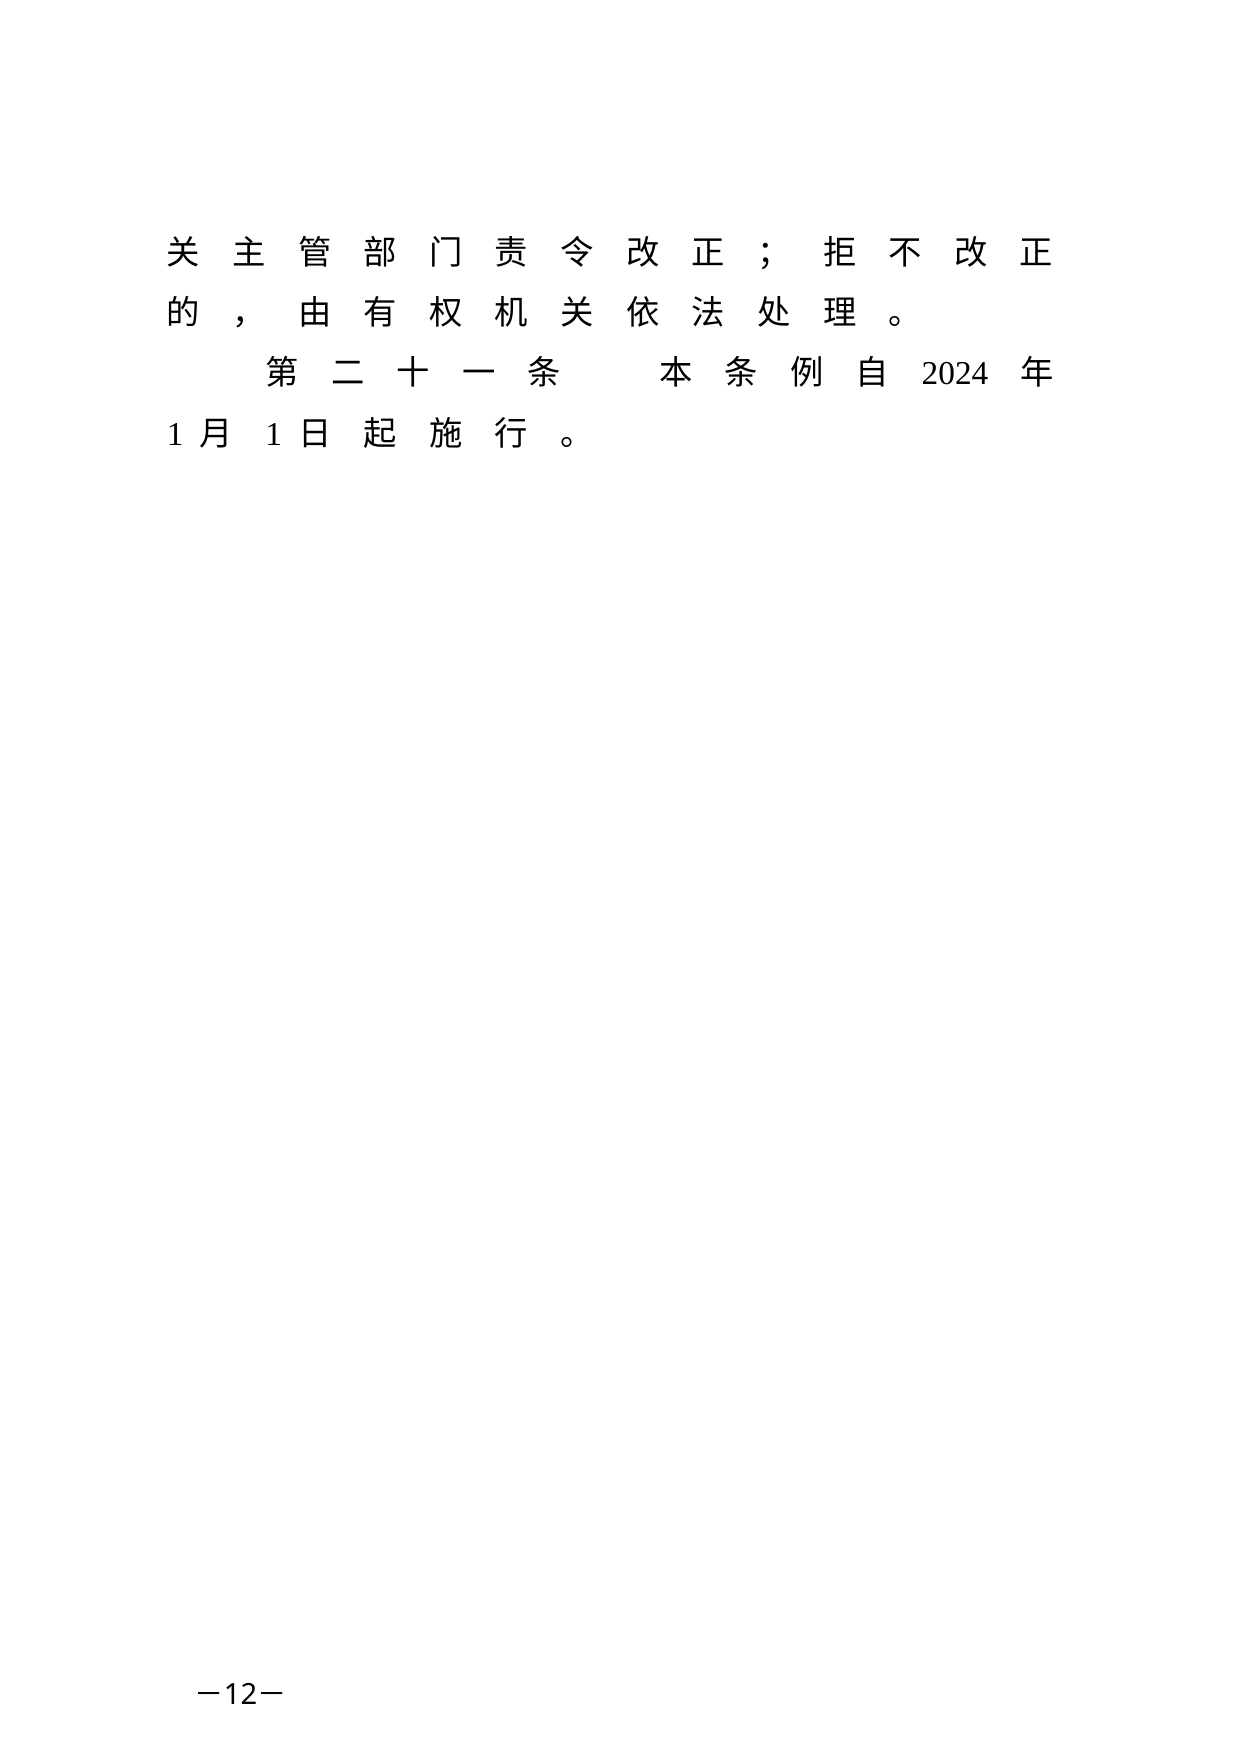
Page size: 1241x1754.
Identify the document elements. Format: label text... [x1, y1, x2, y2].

text 第二十一条 本条例自2024年1月1日起施行。 [167, 340, 1085, 461]
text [167, 219, 1085, 340]
